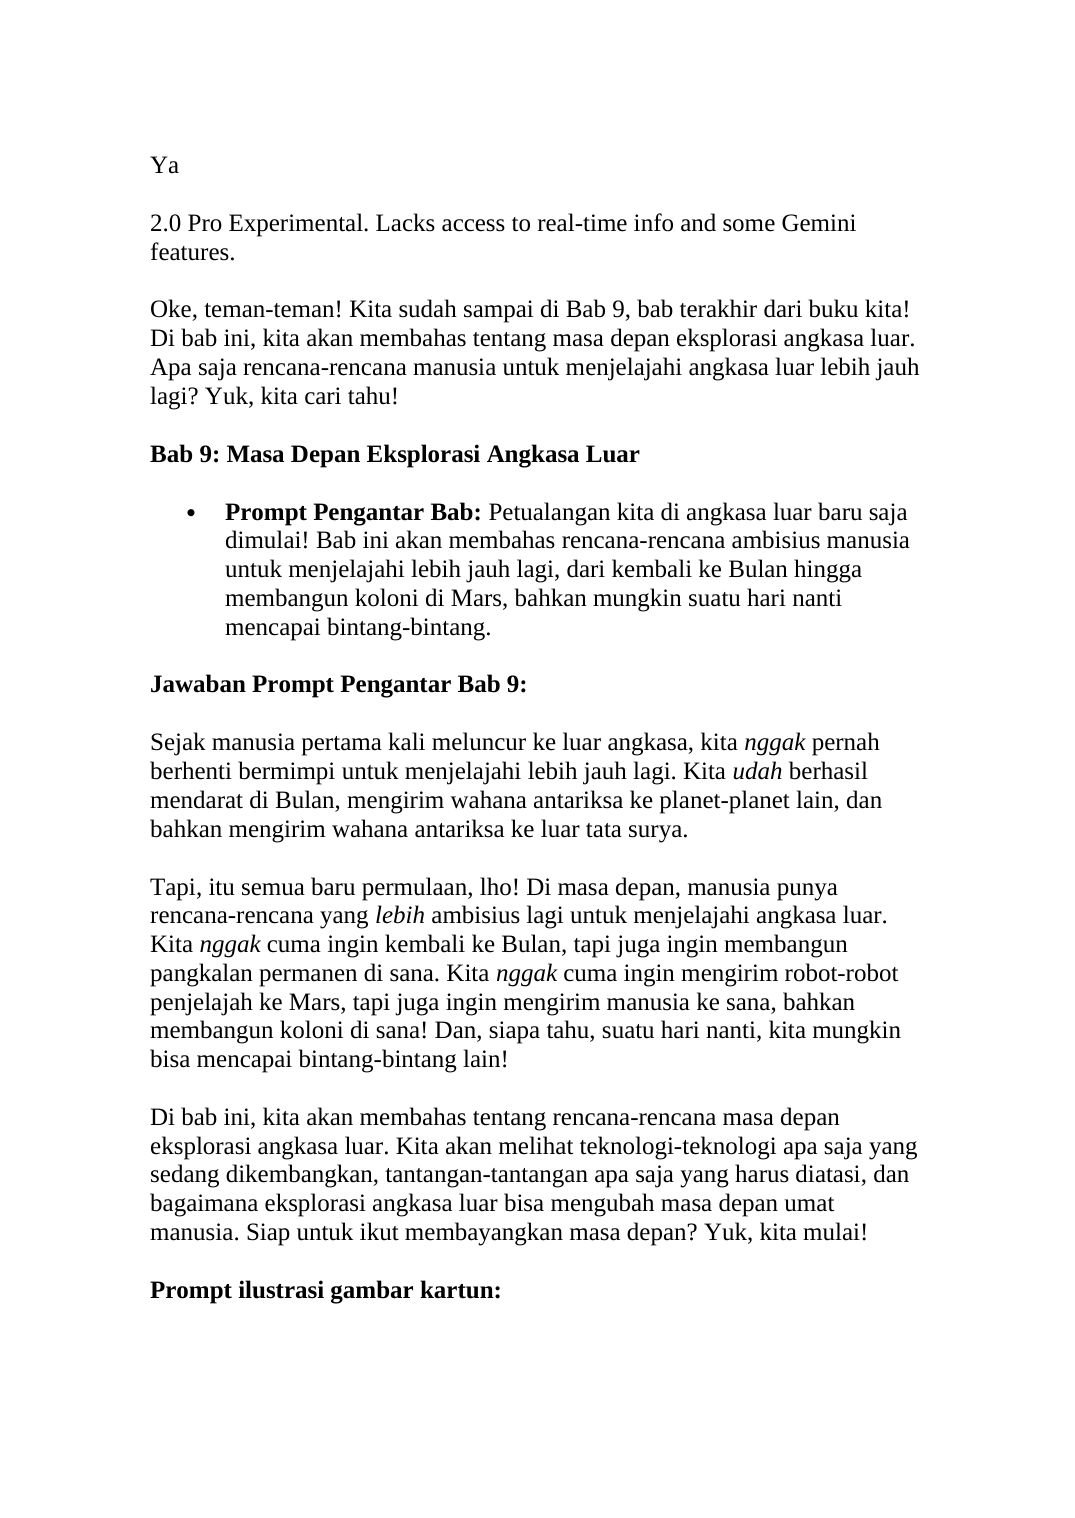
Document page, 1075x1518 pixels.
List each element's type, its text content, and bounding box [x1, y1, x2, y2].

text Prompt ilustrasi gambar kartun: [150, 1275, 925, 1304]
text Jawaban Prompt Pengantar Bab 9: [150, 669, 925, 698]
text Bab 9: Masa Depan Eksplorasi Angkasa Luar [150, 439, 925, 467]
text Sejak manusia pertama kali meluncur ke luar angkasa, kita nggak pernah berhenti bermimpi untuk menjelajahi lebih jauh lagi. Kita udah berhasil mendarat di Bulan, mengirim wahana antariksa ke planet-planet lain, dan bahkan mengirim wahana antariksa ke luar tata surya. [150, 727, 925, 842]
text Di bab ini, kita akan membahas tentang rencana-rencana masa depan eksplorasi angkasa luar. Kita akan melihat teknologi-teknologi apa saja yang sedang dikembangkan, tantangan-tantangan apa saja yang harus diatasi, dan bagaimana eksplorasi angkasa luar bisa mengubah masa depan umat manusia. Siap untuk ikut membayangkan masa depan? Yuk, kita mulai! [150, 1102, 925, 1246]
list Prompt Pengantar Bab: Petualangan kita di angkasa luar baru saja dimulai! Bab ini akan membahas rencana-rencana ambisius manusia untuk menjelajahi lebih jauh lagi, dari kembali ke Bulan hingga membangun koloni di Mars, bahkan mungkin suatu hari nanti mencapai bintang-bintang. [187, 497, 925, 640]
text 2.0 Pro Experimental. Lacks access to real-time info and some Gemini features. [150, 208, 925, 265]
text Tapi, itu semua baru permulaan, lho! Di masa depan, manusia punya rencana-rencana yang lebih ambisius lagi untuk menjelajahi angkasa luar. Kita nggak cuma ingin kembali ke Bulan, tapi juga ingin membangun pangkalan permanen di sana. Kita nggak cuma ingin mengirim robot-robot penjelajah ke Mars, tapi juga ingin mengirim manusia ke sana, bahkan membangun koloni di sana! Dan, siapa tahu, suatu hari nanti, kita mungkin bisa mencapai bintang-bintang lain! [150, 872, 925, 1073]
text Oke, teman-teman! Kita sudah sampai di Bab 9, bab terakhir dari buku kita! Di bab ini, kita akan membahas tentang masa depan eksplorasi angkasa luar. Apa saja rencana-rencana manusia untuk menjelajahi angkasa luar lebih jauh lagi? Yuk, kita cari tahu! [150, 294, 925, 409]
text Ya [150, 150, 925, 179]
